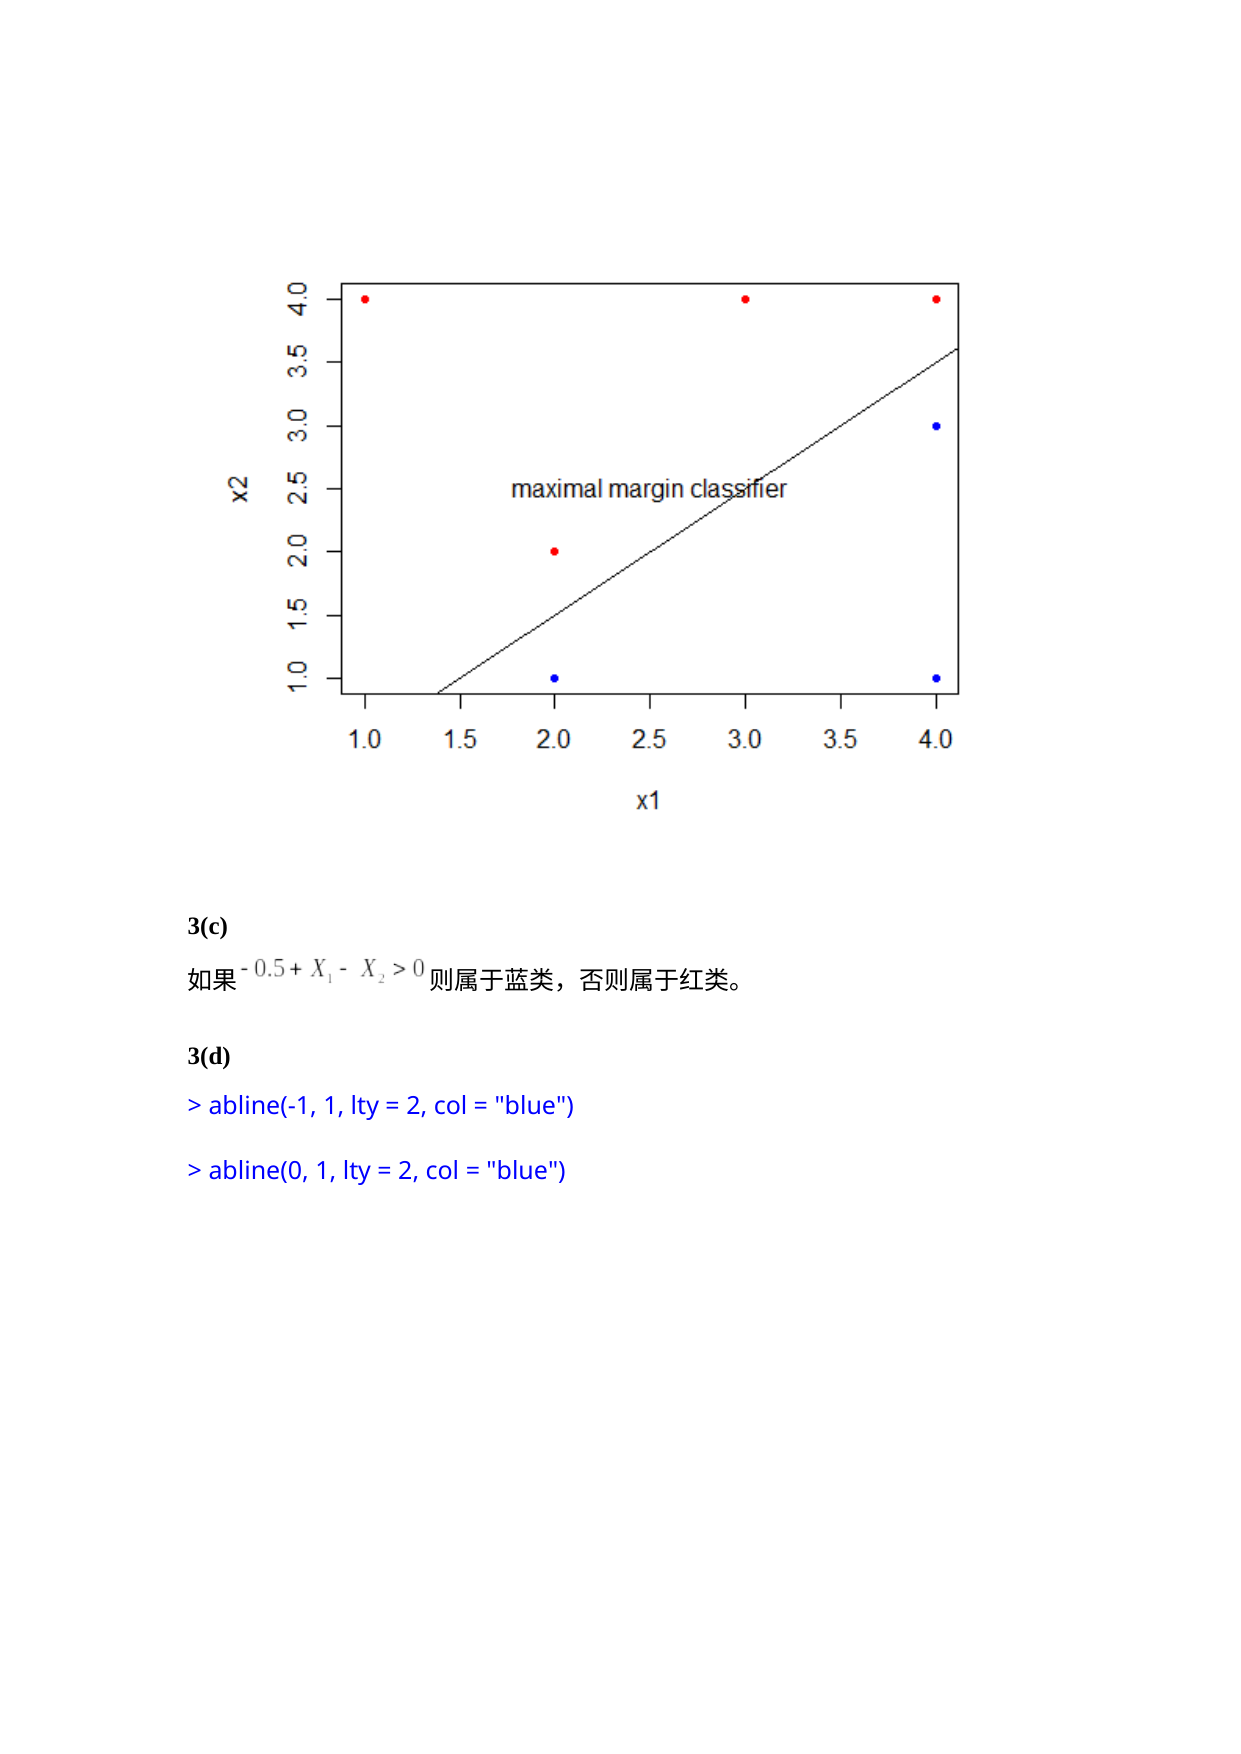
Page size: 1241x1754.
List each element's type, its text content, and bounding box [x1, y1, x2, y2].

text 3(d) [187, 1039, 1053, 1072]
picture [219, 162, 1022, 847]
text > abline(0, 1, lty = 2, col = "blue") [187, 1137, 1053, 1202]
text > abline(-1, 1, lty = 2, col = "blue") [187, 1072, 1053, 1137]
text 3(c) [187, 909, 1053, 942]
text 如果则属于蓝类，否则属于红类。 [187, 942, 1053, 1007]
